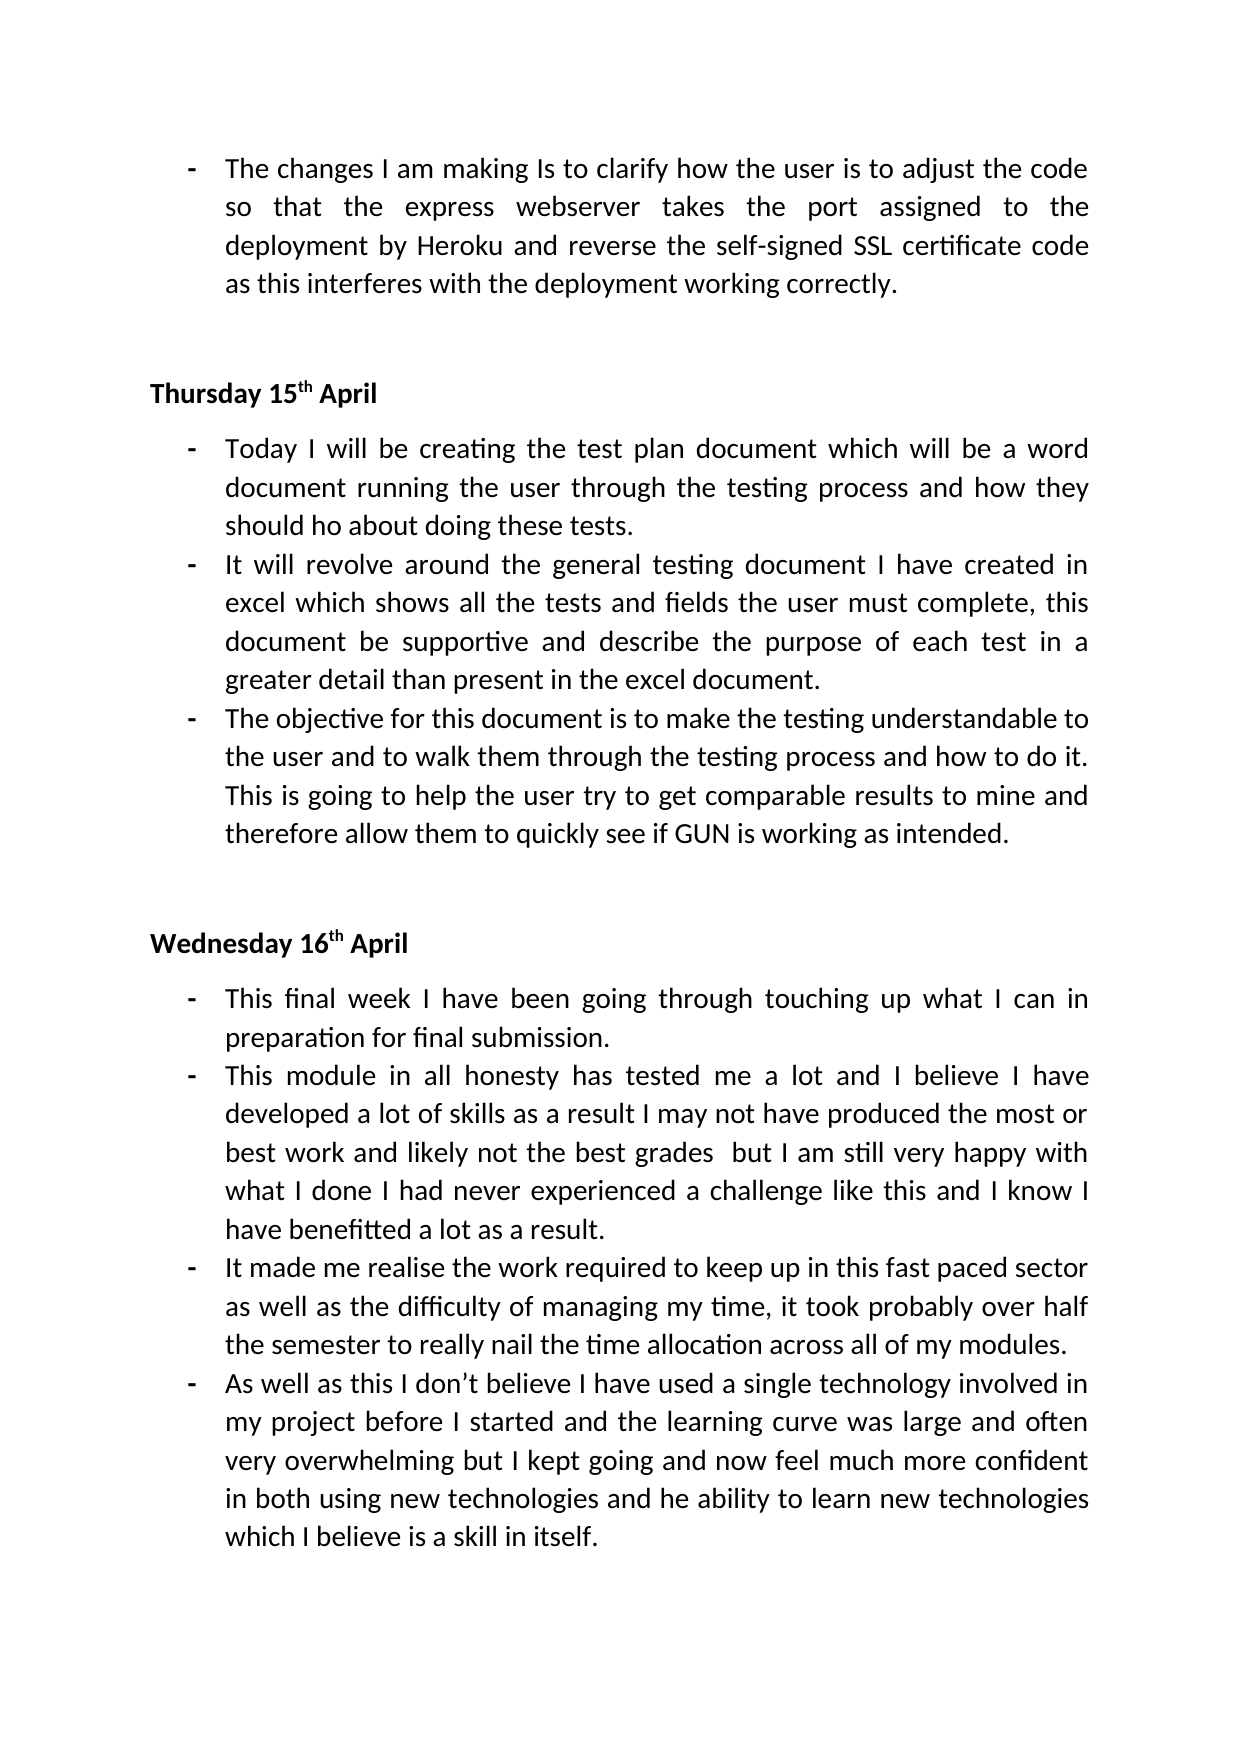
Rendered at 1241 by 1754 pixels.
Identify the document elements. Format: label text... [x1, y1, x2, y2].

list This final week I have been going through touching up what I can in preparation for final submission. [187, 980, 1090, 1054]
list This module in all honesty has tested me a lot and I believe I have developed a lot of skills as a result I may not have produced the most or best work and likely not the best grades but I am still very happy with what I done I had never experienced a challenge like this and I know I have benefitted a lot as a result. [187, 1057, 1090, 1247]
list The objective for this document is to make the testing understandable to the user and to walk them through the testing process and how to do it. This is going to help the user try to get comparable results to mine and therefore allow them to quickly see if GUN is working as intended. [187, 700, 1090, 851]
list It made me realise the work required to keep up in this fast paced sector as well as the difficulty of managing my time, it took probably over half the semester to really nail the time allocation across all of my modules. [187, 1249, 1090, 1362]
text Thursday 15th April [150, 376, 1090, 411]
list It will revolve around the general testing document I have created in excel which shows all the tests and fields the user must complete, this document be supportive and describe the purpose of each test in a greater detail than present in the excel document. [187, 546, 1090, 697]
text Wednesday 16th April [150, 925, 1090, 961]
list Today I will be creating the test plan document which will be a word document running the user through the testing process and how they should ho about doing these tests. [187, 431, 1090, 543]
list As well as this I don’t believe I have used a single technology involved in my project before I started and the learning curve was large and often very overwhelming but I kept going and now feel much more confident in both using new technologies and he ability to learn new technologies which I believe is a skill in itself. [187, 1365, 1090, 1554]
list The changes I am making Is to clarify how the user is to adjust the code so that the express webserver takes the port assigned to the deployment by Heroku and reverse the self-signed SSL certificate code as this interferes with the deployment working correctly. [187, 150, 1090, 301]
